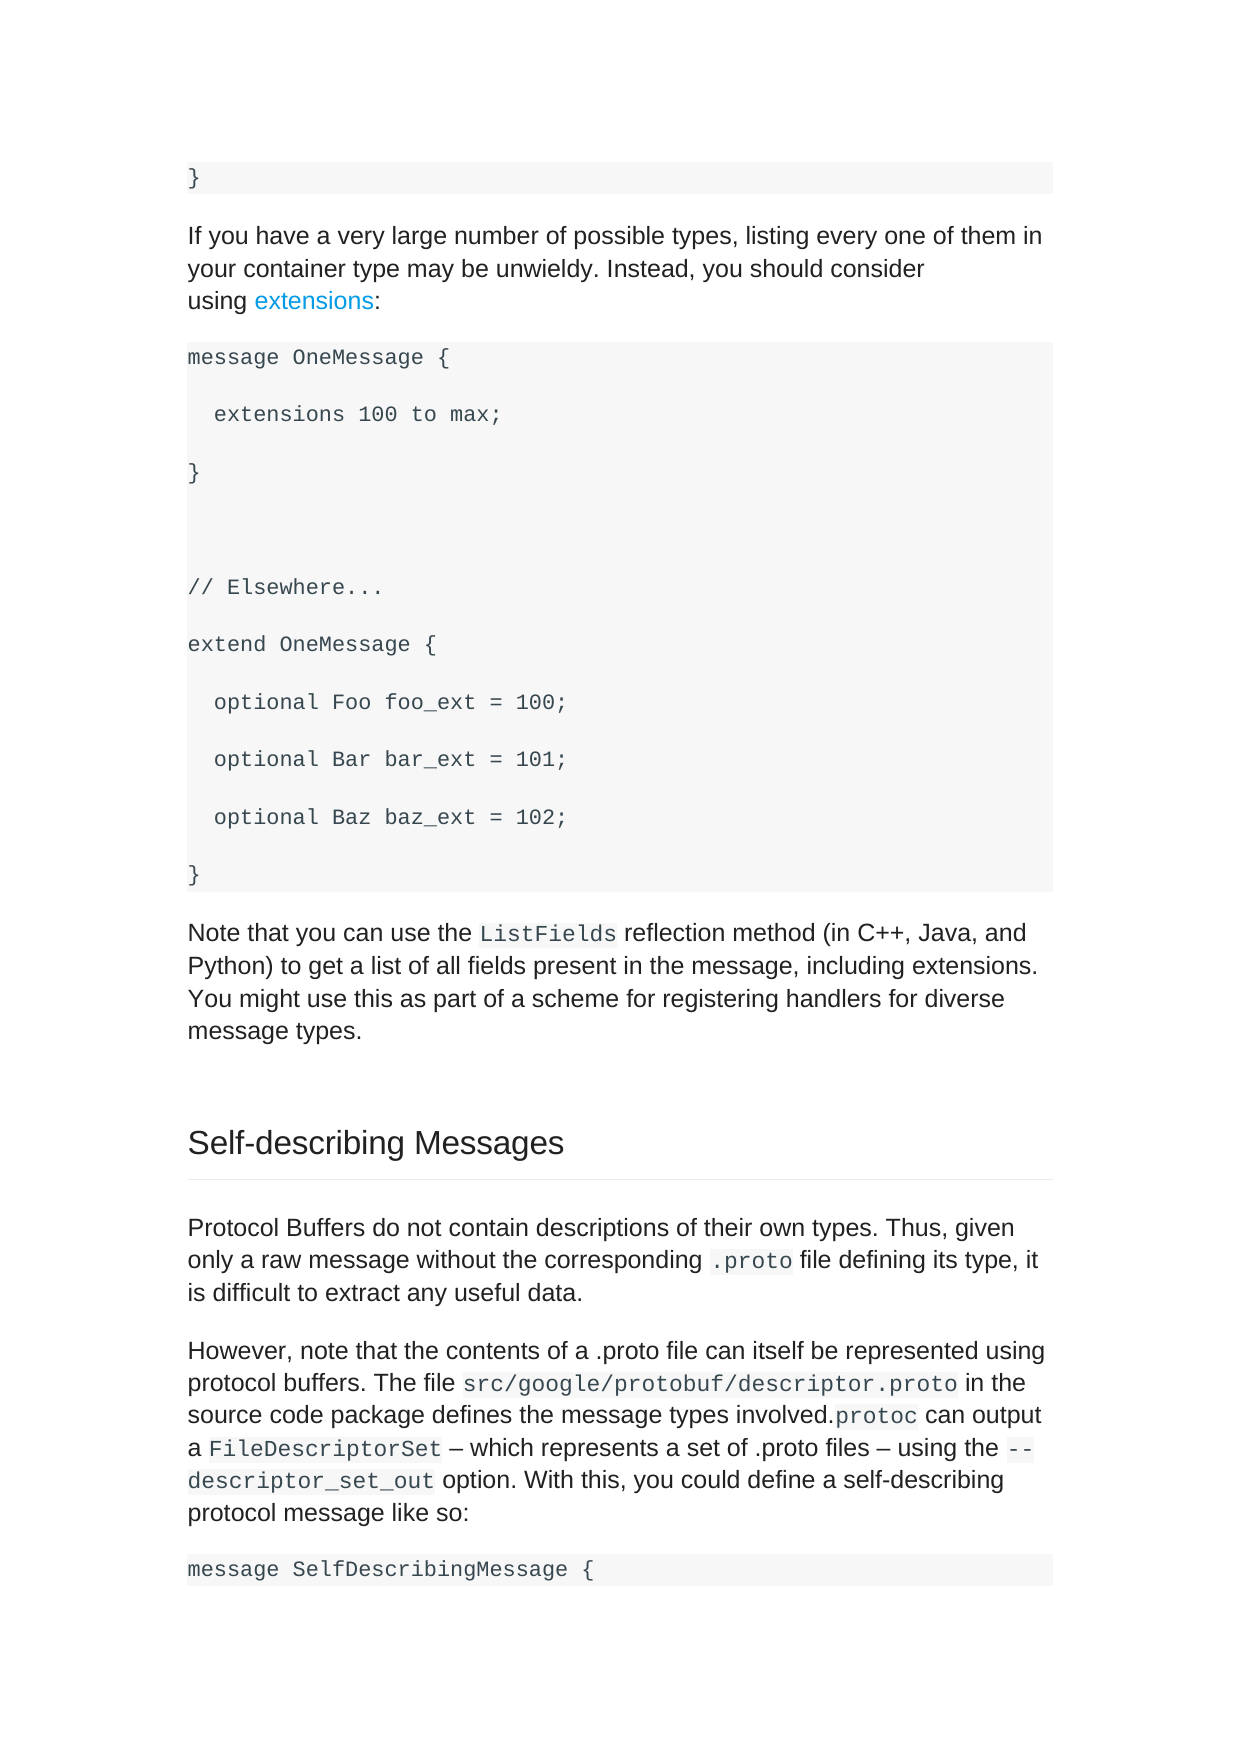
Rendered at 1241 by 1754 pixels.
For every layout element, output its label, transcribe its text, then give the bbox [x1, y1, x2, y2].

text optional Baz baz_ext = 102; [187, 802, 1053, 834]
text If you have a very large number of possible types, listing every one of them in your container type may be unwieldy. Instead, you should consider using extensions: [187, 219, 1053, 317]
text } [187, 162, 1053, 194]
text Protocol Buffers do not contain descriptions of their own types. Thus, given only a raw message without the corresponding .proto file defining its type, it is difficult to extract any useful data. [187, 1211, 1053, 1309]
text extend OneMessage { [187, 629, 1053, 662]
text However, note that the contents of a .proto file can itself be represented using protocol buffers. The file src/google/protobuf/descriptor.proto in the source code package defines the message types involved.protoc can output a FileDescriptorSet – which represents a set of .proto files – using the --descriptor_set_out option. With this, you could define a self-describing protocol message like so: [187, 1334, 1053, 1529]
text message OneMessage { [187, 342, 1053, 374]
text } [187, 457, 1053, 489]
text message SelfDescribingMessage { [187, 1554, 1053, 1586]
text optional Foo foo_ext = 100; [187, 687, 1053, 719]
text optional Bar bar_ext = 101; [187, 744, 1053, 777]
text } [187, 859, 1053, 892]
text Note that you can use the ListFields reflection method (in C++, Java, and Python) to get a list of all fields present in the message, including extensions. You might use this as part of a scheme for registering handlers for diverse message types. [187, 917, 1053, 1047]
text extensions 100 to max; [187, 399, 1053, 432]
subtitle Self-describing Messages [187, 1109, 1053, 1180]
text // Elsewhere... [187, 572, 1053, 604]
